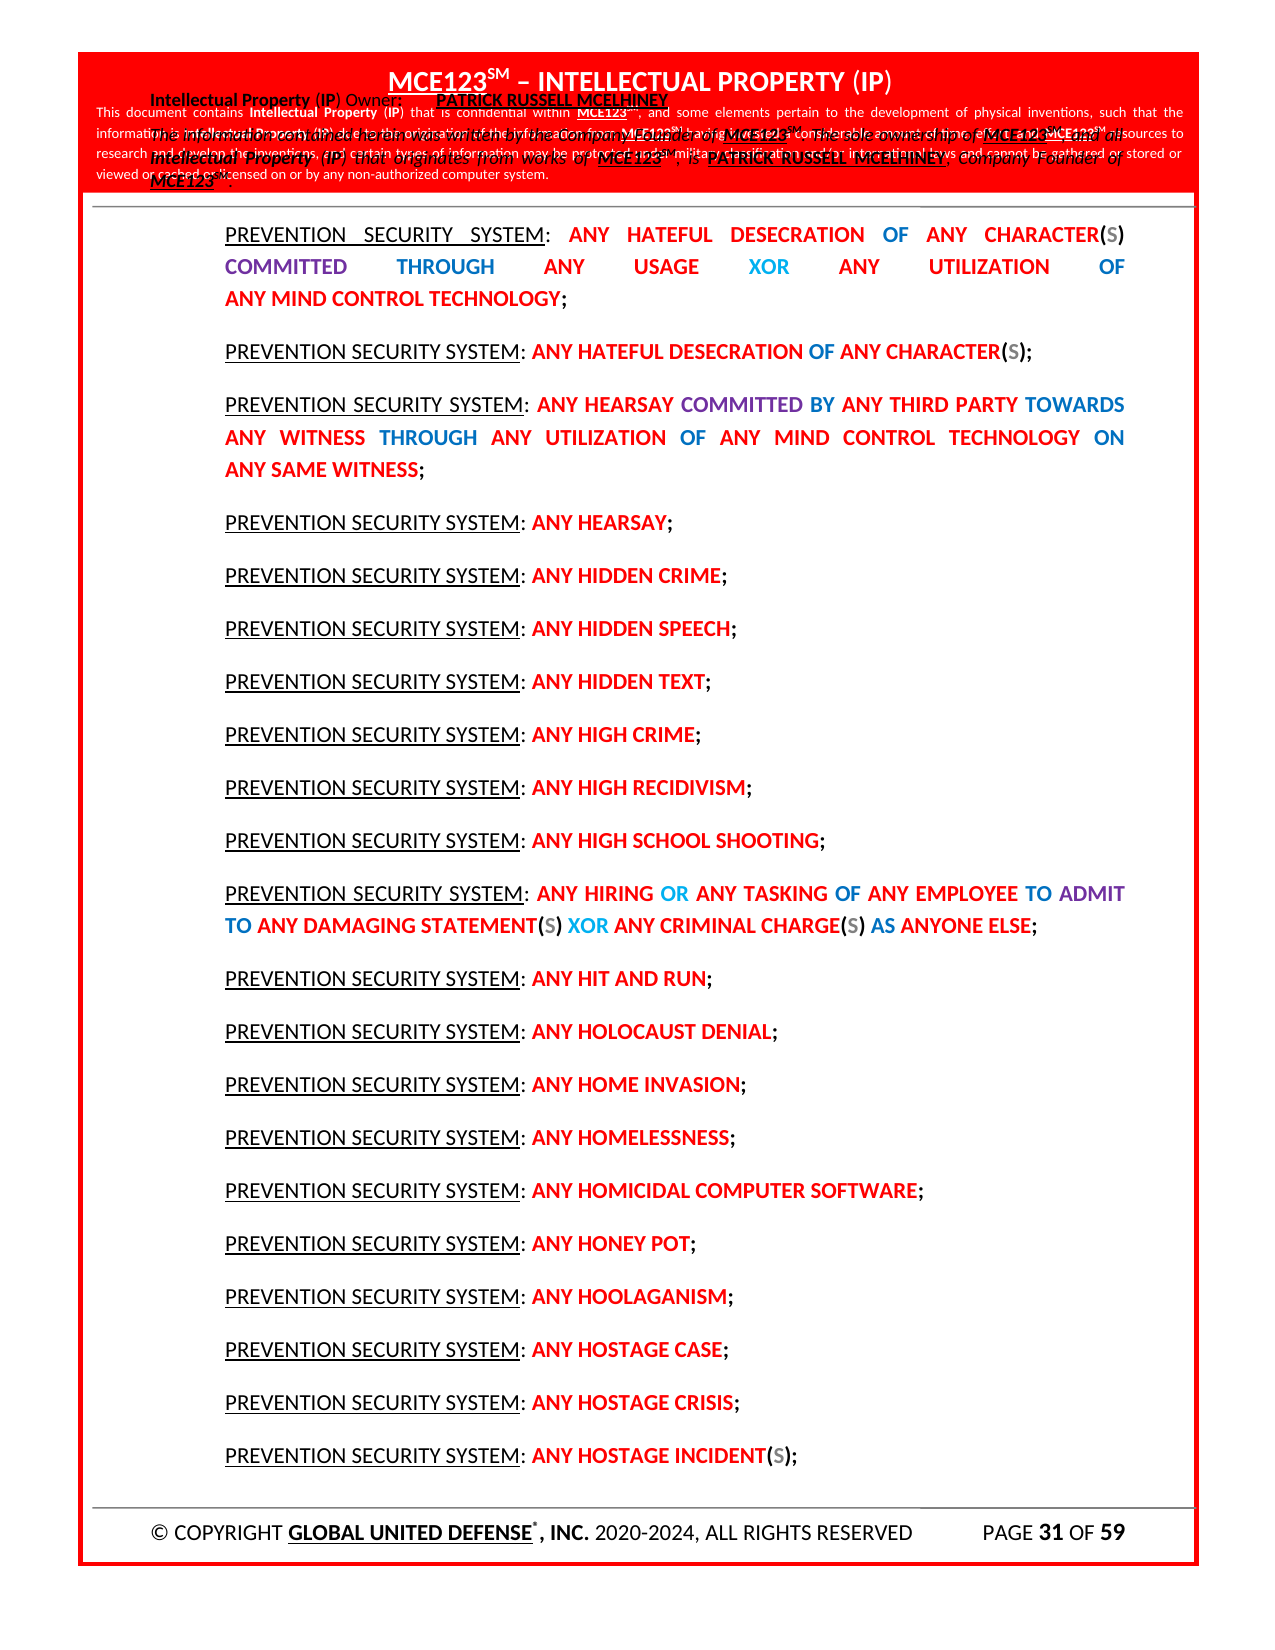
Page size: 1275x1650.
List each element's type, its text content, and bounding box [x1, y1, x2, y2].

text PREVENTION SECURITY SYSTEM: ANY HIGH CRIME; [225, 720, 1125, 748]
text PREVENTION SECURITY SYSTEM: ANY HEARSAY; [225, 508, 1125, 536]
text PREVENTION SECURITY SYSTEM: ANY HIDDEN CRIME; [225, 561, 1125, 589]
text PREVENTION SECURITY SYSTEM: ANY HOSTAGE CASE; [225, 1335, 1125, 1363]
text PREVENTION SECURITY SYSTEM: ANY HATEFUL DESECRATION OF ANY CHARACTER(S) COMMITTED THROUGH ANY USAGE XOR ANY UTILIZATION OF ANY MIND CONTROL TECHNOLOGY; [225, 220, 1125, 312]
text PREVENTION SECURITY SYSTEM: ANY HONEY POT; [225, 1229, 1125, 1257]
text PREVENTION SECURITY SYSTEM: ANY HOMELESSNESS; [225, 1123, 1125, 1151]
text PREVENTION SECURITY SYSTEM: ANY HOSTAGE CRISIS; [225, 1388, 1125, 1416]
text PREVENTION SECURITY SYSTEM: ANY HOLOCAUST DENIAL; [225, 1017, 1125, 1045]
text PREVENTION SECURITY SYSTEM: ANY HOMICIDAL COMPUTER SOFTWARE; [225, 1176, 1125, 1204]
text PREVENTION SECURITY SYSTEM: ANY HOSTAGE INCIDENT(S); [225, 1441, 1125, 1469]
text PREVENTION SECURITY SYSTEM: ANY HEARSAY COMMITTED BY ANY THIRD PARTY TOWARDS ANY WITNESS THROUGH ANY UTILIZATION OF ANY MIND CONTROL TECHNOLOGY ON ANY SAME WITNESS; [225, 391, 1125, 483]
text PREVENTION SECURITY SYSTEM: ANY HIDDEN SPEECH; [225, 614, 1125, 642]
text PREVENTION SECURITY SYSTEM: ANY HOOLAGANISM; [225, 1282, 1125, 1310]
text PREVENTION SECURITY SYSTEM: ANY HIRING OR ANY TASKING OF ANY EMPLOYEE TO ADMIT TO ANY DAMAGING STATEMENT(S) XOR ANY CRIMINAL CHARGE(S) AS ANYONE ELSE; [225, 879, 1125, 939]
text PREVENTION SECURITY SYSTEM: ANY HIDDEN TEXT; [225, 667, 1125, 695]
text PREVENTION SECURITY SYSTEM: ANY HIT AND RUN; [225, 964, 1125, 992]
text PREVENTION SECURITY SYSTEM: ANY HIGH SCHOOL SHOOTING; [225, 826, 1125, 854]
text PREVENTION SECURITY SYSTEM: ANY HATEFUL DESECRATION OF ANY CHARACTER(S); [225, 337, 1125, 366]
text PREVENTION SECURITY SYSTEM: ANY HOME INVASION; [225, 1070, 1125, 1098]
text PREVENTION SECURITY SYSTEM: ANY HIGH RECIDIVISM; [225, 773, 1125, 801]
